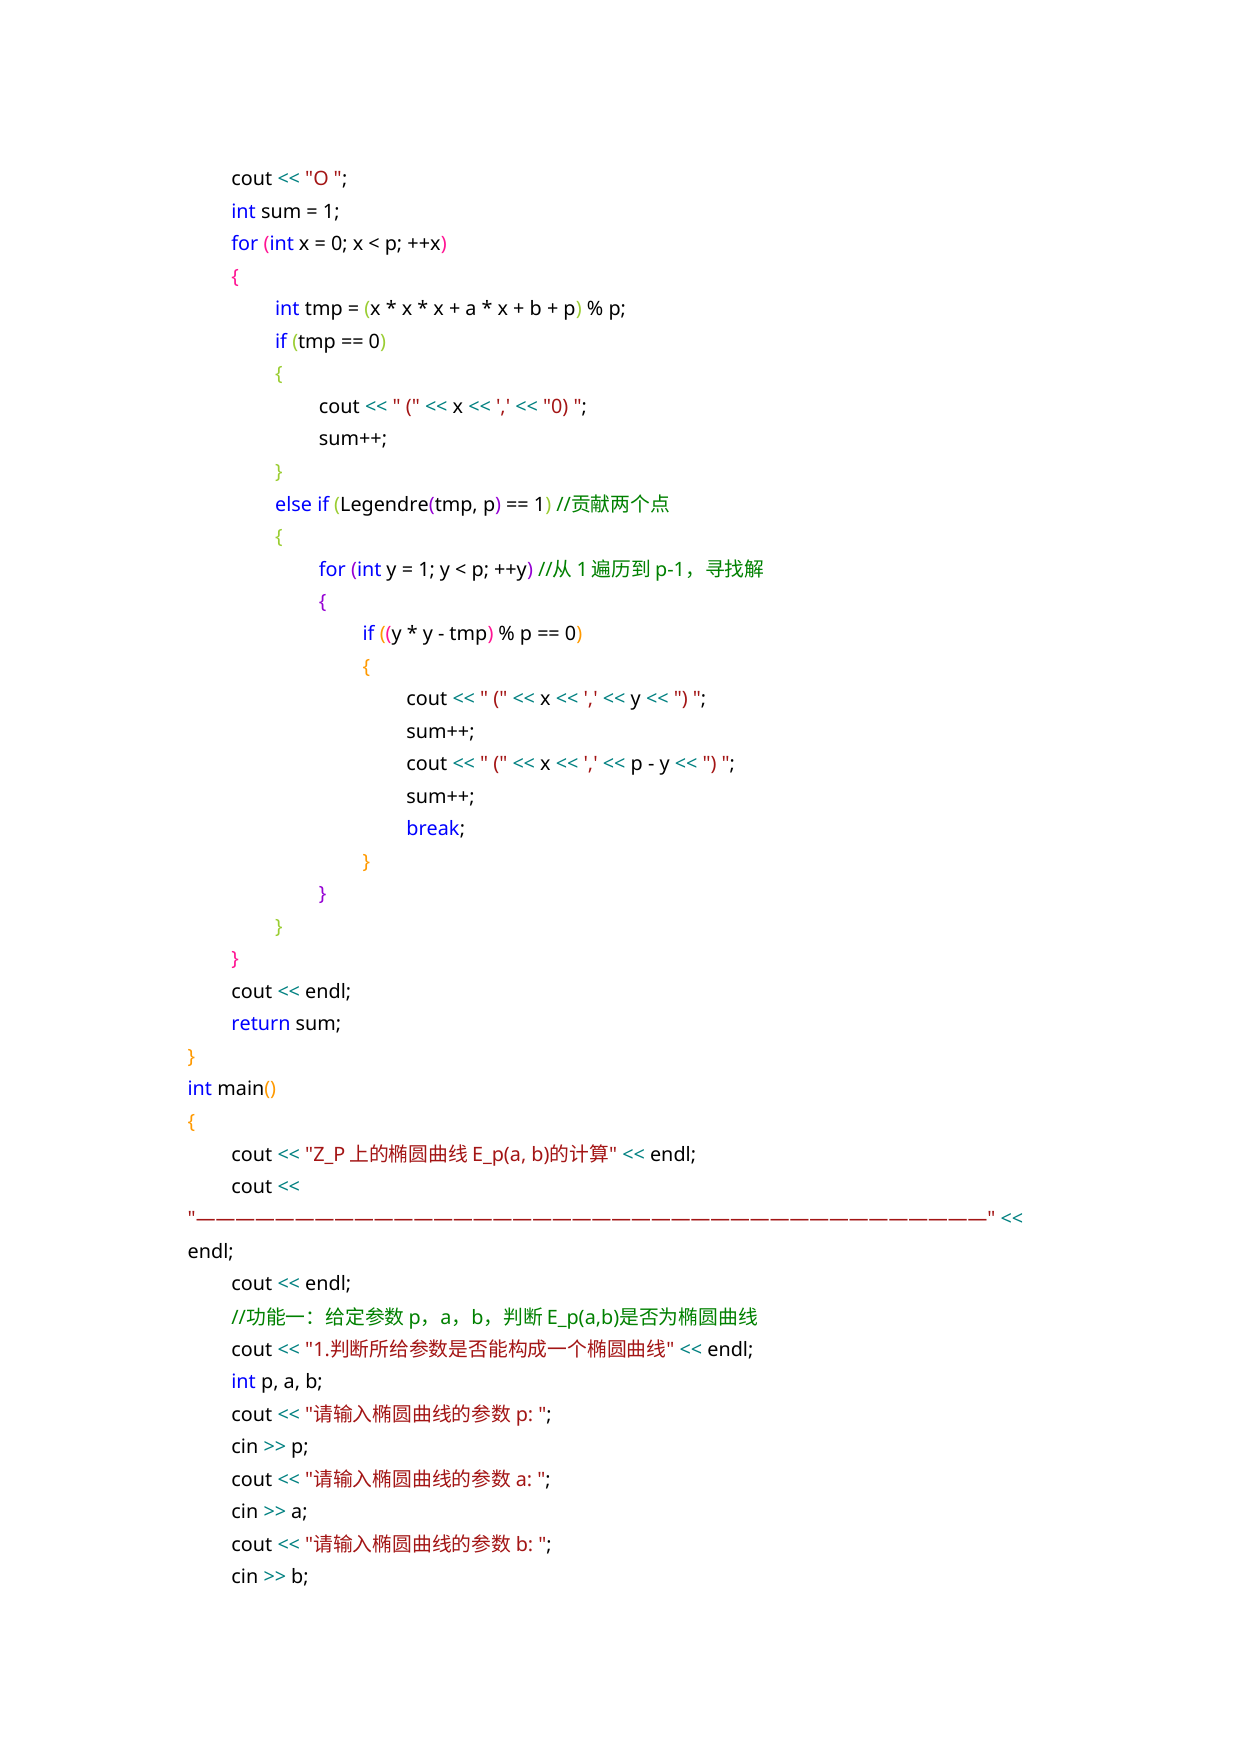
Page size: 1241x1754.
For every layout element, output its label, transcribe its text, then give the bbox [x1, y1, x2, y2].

text //功能一：给定参数p，a，b，判断E_p(a,b)是否为椭圆曲线 [187, 1299, 1053, 1332]
text } [187, 909, 1053, 942]
text int sum = 1; [187, 194, 1053, 227]
text cin >> p; [187, 1429, 1053, 1462]
text int p, a, b; [187, 1364, 1053, 1397]
text for (int x = 0; x < p; ++x) [187, 227, 1053, 259]
text cout << "请输入椭圆曲线的参数 p: "; [187, 1397, 1053, 1429]
text else if (Legendre(tmp, p) == 1) //贡献两个点 [187, 487, 1053, 519]
text { [187, 584, 1053, 617]
text for (int y = 1; y < p; ++y) //从1遍历到p-1，寻找解 [187, 552, 1053, 584]
text cout << endl; [187, 974, 1053, 1007]
text cout << "请输入椭圆曲线的参数 a: "; [187, 1462, 1053, 1494]
text } [187, 1039, 1053, 1072]
text int tmp = (x * x * x + a * x + b + p) % p; [187, 292, 1053, 324]
text if ((y * y - tmp) % p == 0) [187, 617, 1053, 649]
text cout << "O "; [187, 162, 1053, 194]
text { [187, 357, 1053, 389]
text cout << "Z_P上的椭圆曲线E_p(a, b)的计算" << endl; [187, 1137, 1053, 1169]
text } [187, 454, 1053, 487]
text if (tmp == 0) [187, 324, 1053, 357]
text { [187, 259, 1053, 292]
text { [187, 649, 1053, 682]
text cout << "请输入椭圆曲线的参数 b: "; [187, 1527, 1053, 1559]
text cout << " (" << x << ',' << p - y << ") "; [187, 747, 1053, 779]
text break; [187, 812, 1053, 844]
text { [187, 1104, 1053, 1137]
text cout << " (" << x << ',' << y << ") "; [187, 682, 1053, 714]
text cout << "1.判断所给参数是否能构成一个椭圆曲线" << endl; [187, 1332, 1053, 1364]
text } [187, 942, 1053, 974]
text return sum; [187, 1007, 1053, 1039]
text { [187, 519, 1053, 552]
text } [187, 844, 1053, 877]
text cin >> a; [187, 1494, 1053, 1527]
text } [187, 877, 1053, 909]
text sum++; [187, 422, 1053, 454]
text cout << endl; [187, 1267, 1053, 1299]
text cout << "————————————————————————————————————————" << endl; [187, 1169, 1053, 1267]
text int main() [187, 1072, 1053, 1104]
text cin >> b; [187, 1559, 1053, 1592]
text cout << " (" << x << ',' << "0) "; [187, 389, 1053, 422]
text sum++; [187, 714, 1053, 747]
text sum++; [187, 779, 1053, 812]
